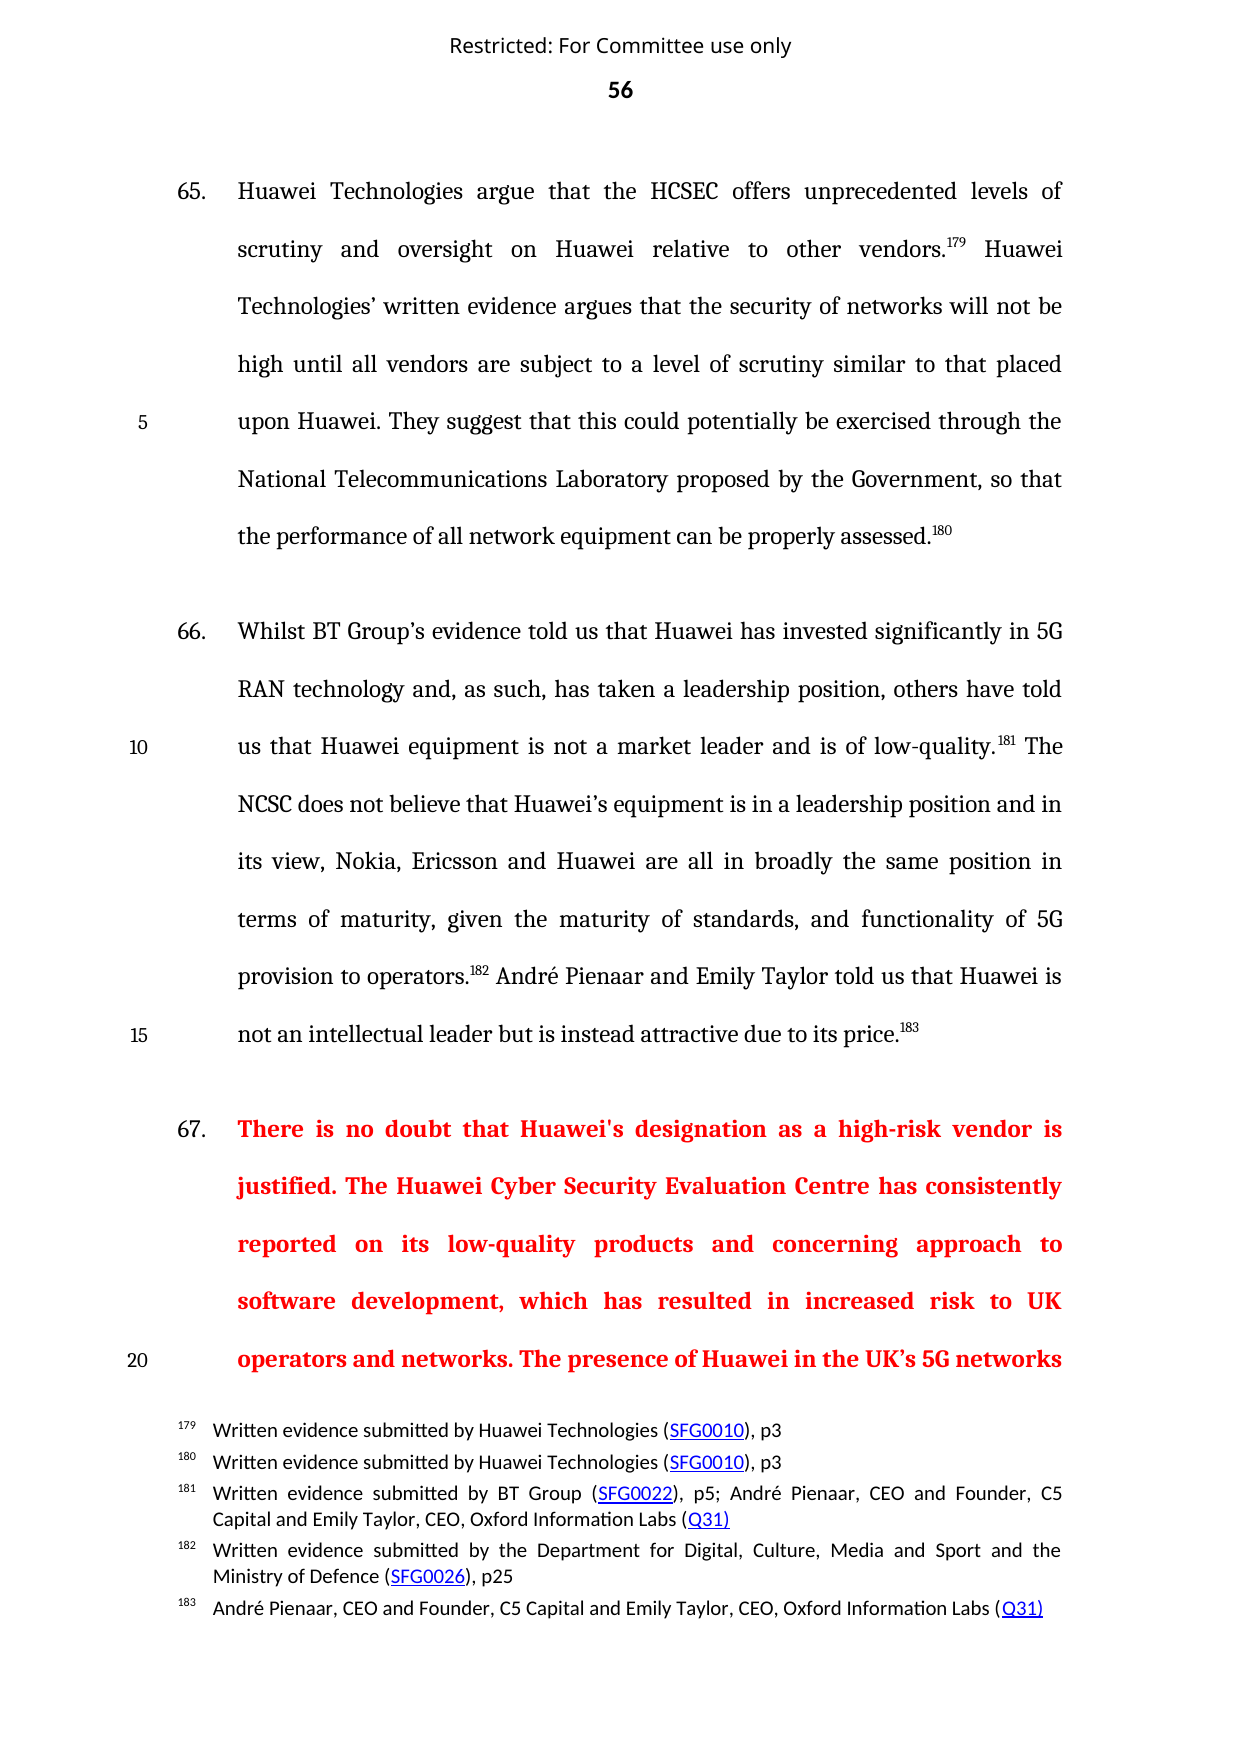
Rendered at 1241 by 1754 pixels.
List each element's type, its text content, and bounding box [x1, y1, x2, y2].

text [177, 1115, 1063, 1373]
text Whilst BT Group’s evidence told us that Huawei has invested significantly in 5G RAN technology and, as such, has taken a leadership position, others have told us that Huawei equipment is not a market leader and is of low-quality. The NCSC does not believe that Huawei’s equipment is in a leadership position and in its view, Nokia, Ericsson and Huawei are all in broadly the same position in terms of maturity, given the maturity of standards, and functionality of 5G provision to operators. André Pienaar and Emily Taylor told us that Huawei is not an intellectual leader but is instead attractive due to its price. [177, 617, 1063, 1048]
text Huawei Technologies argue that the HCSEC offers unprecedented levels of scrutiny and oversight on Huawei relative to other vendors. Huawei Technologies’ written evidence argues that the security of networks will not be high until all vendors are subject to a level of scrutiny similar to that placed upon Huawei. They suggest that this could potentially be exercised through the National Telecommunications Laboratory proposed by the Government, so that the performance of all network equipment can be properly assessed. [177, 177, 1063, 551]
